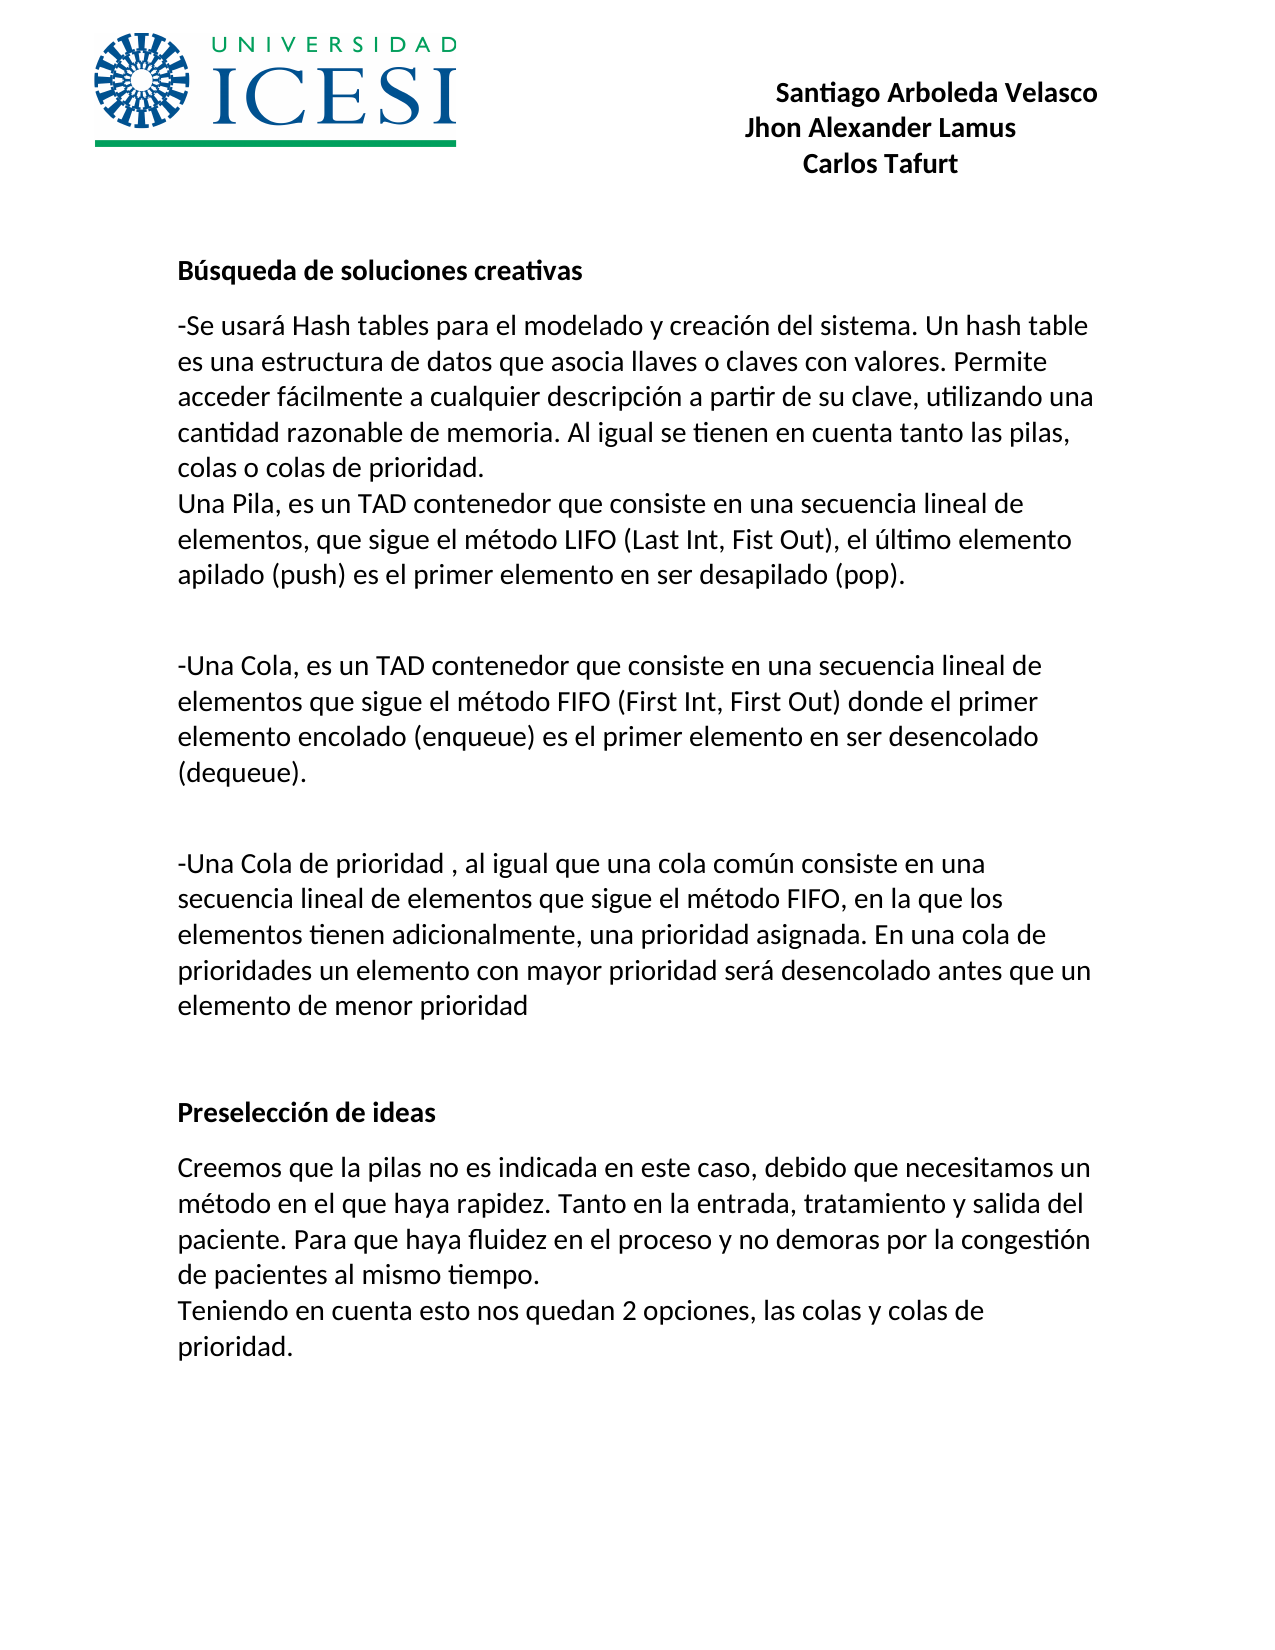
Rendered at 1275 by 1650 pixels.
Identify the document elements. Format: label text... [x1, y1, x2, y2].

text -Se usará Hash tables para el modelado y creación del sistema. Un hash table es una estructura de datos que asocia llaves o claves con valores. Permite acceder fácilmente a cualquier descripción a partir de su clave, utilizando una cantidad razonable de memoria. Al igual se tienen en cuenta tanto las pilas, colas o colas de prioridad. [177, 307, 1098, 485]
text Búsqueda de soluciones creativas [177, 252, 1098, 287]
text -Una Cola de prioridad , al igual que una cola común consiste en una secuencia lineal de elementos que sigue el método FIFO, en la que los elementos tienen adicionalmente, una prioridad asignada. En una cola de prioridades un elemento con mayor prioridad será desencolado antes que un elemento de menor prioridad [177, 845, 1098, 1023]
text Creemos que la pilas no es indicada en este caso, debido que necesitamos un método en el que haya rapidez. Tanto en la entrada, tratamiento y salida del paciente. Para que haya fluidez en el proceso y no demoras por la congestión de pacientes al mismo tiempo. [177, 1149, 1098, 1292]
text Preselección de ideas [177, 1094, 1098, 1130]
text Teniendo en cuenta esto nos quedan 2 opciones, las colas y colas de prioridad. [177, 1292, 1098, 1363]
text -Una Cola, es un TAD contenedor que consiste en una secuencia lineal de elementos que sigue el método FIFO (First Int, First Out) donde el primer elemento encolado (enqueue) es el primer elemento en ser desencolado (dequeue). [177, 647, 1098, 789]
picture [94, 33, 457, 147]
text Una Pila, es un TAD contenedor que consiste en una secuencia lineal de elementos, que sigue el método LIFO (Last Int, Fist Out), el último elemento apilado (push) es el primer elemento en ser desapilado (pop). [177, 485, 1098, 592]
